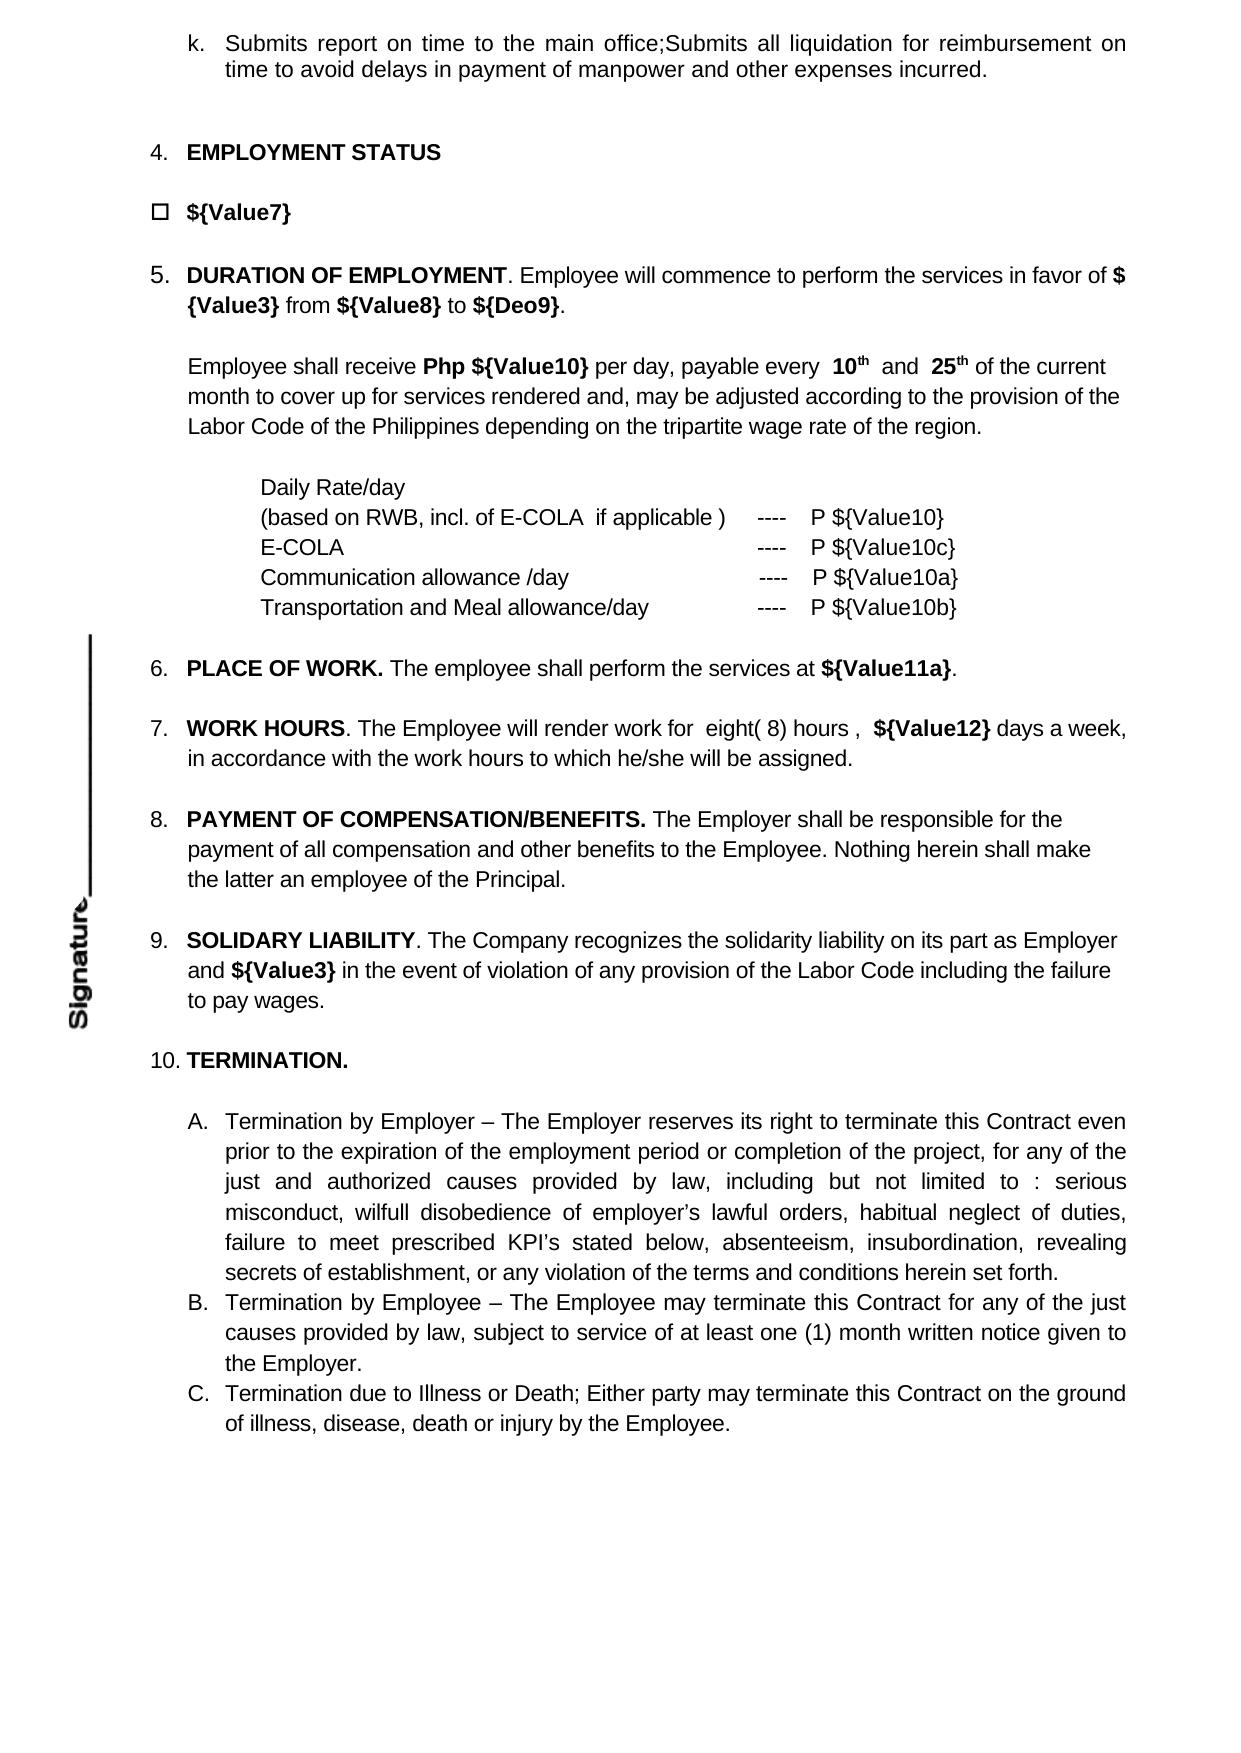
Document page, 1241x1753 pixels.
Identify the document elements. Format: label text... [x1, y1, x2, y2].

text Employee shall receive Php ${Value10} per day, payable every 10th and 25th of the current month to cover up for services rendered and, may be adjusted according to the provision of the Labor Code of the Philippines depending on the tripartite wage rate of the region. [187, 353, 1128, 439]
list PAYMENT OF COMPENSATION/BENEFITS. The Employer shall be responsible for the payment of all compensation and other benefits to the Employee. Nothing herein shall make the latter an employee of the Principal. [150, 806, 1128, 893]
list Submits report on time to the main office;Submits all liquidation for reimbursement on time to avoid delays in payment of manpower and other expenses incurred. [187, 29, 1128, 82]
text Transportation and Meal allowance/day ---- P ${Value10b} [187, 594, 1128, 621]
text E-COLA ---- P ${Value10c} [187, 534, 1128, 560]
list DURATION OF EMPLOYMENT. Employee will commence to perform the services in favor of ${Value3} from ${Value8} to ${Deo9}. [150, 260, 1128, 319]
picture [67, 634, 91, 1028]
text Communication allowance /day ---- P ${Value10a} [187, 564, 1128, 591]
text Daily Rate/day [187, 473, 1128, 500]
list Termination by Employer – The Employer reserves its right to terminate this Contract even prior to the expiration of the employment period or completion of the project, for any of the just and authorized causes provided by law, including but not limited to : serious misconduct, wilfull disobedience of employer’s lawful orders, habitual neglect of duties, failure to meet prescribed KPI’s stated below, absenteeism, insubordination, revealing secrets of establishment, or any violation of the terms and conditions herein set forth. [187, 1108, 1128, 1285]
list TERMINATION. [150, 1047, 1128, 1074]
list SOLIDARY LIABILITY. The Company recognizes the solidarity liability on its part as Employer and ${Value3} in the event of violation of any provision of the Labor Code including the failure to pay wages. [150, 927, 1128, 1013]
list PLACE OF WORK. The employee shall perform the services at ${Value11a}. [150, 655, 1128, 681]
text (based on RWB, incl. of E-COLA if applicable ) ---- P ${Value10} [187, 504, 1128, 530]
list Termination due to Illness or Death; Either party may terminate this Contract on the ground of illness, disease, death or injury by the Employee. [187, 1380, 1128, 1436]
list Termination by Employee – The Employee may terminate this Contract for any of the just causes provided by law, subject to service of at least one (1) month written notice given to the Employer. [187, 1289, 1128, 1376]
list WORK HOURS. The Employee will render work for eight( 8) hours , ${Value12} days a week, in accordance with the work hours to which he/she will be assigned. [150, 715, 1128, 772]
list EMPLOYMENT STATUS [150, 139, 1128, 165]
list ${Value7} [150, 199, 1128, 226]
